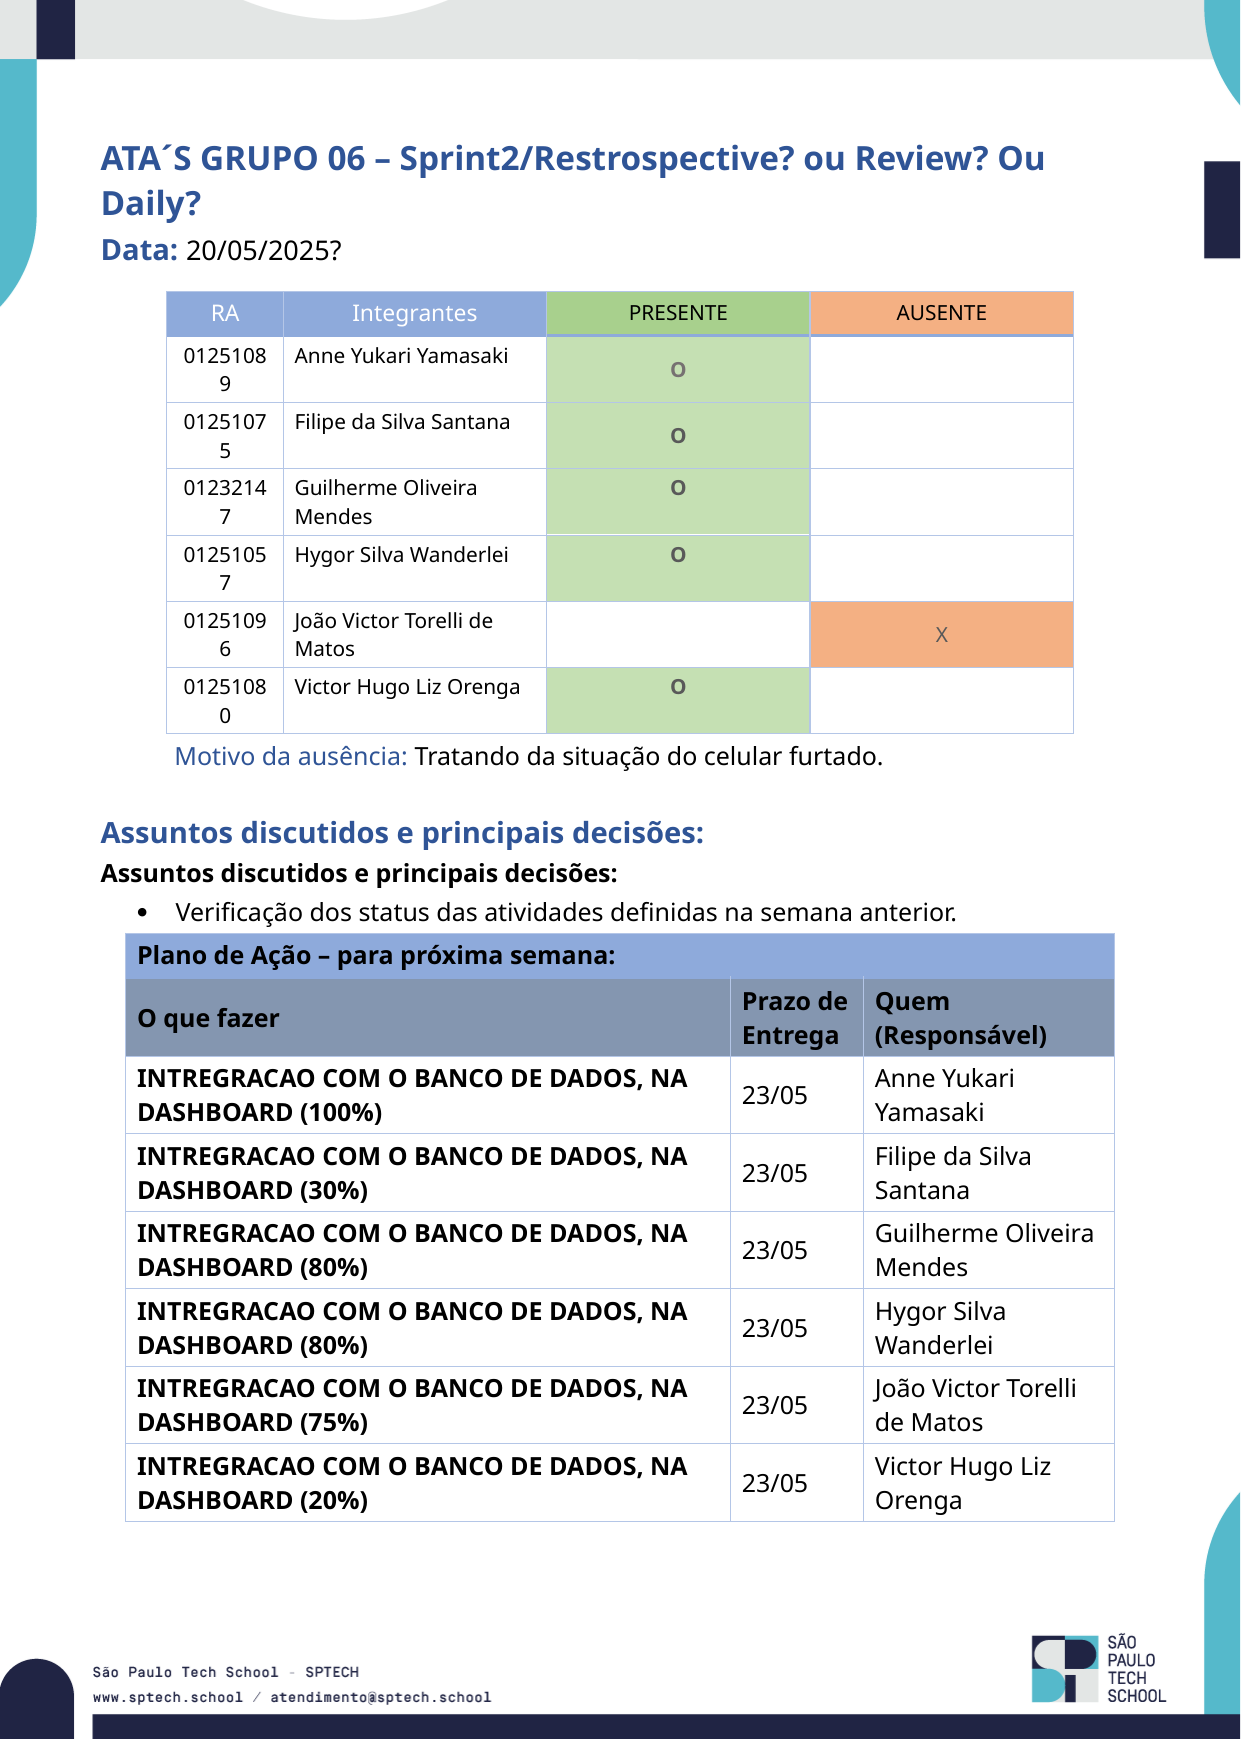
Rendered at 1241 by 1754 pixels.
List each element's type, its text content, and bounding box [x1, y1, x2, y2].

table_cell 23/05 [731, 1057, 863, 1133]
subtitle ATA´S GRUPO 06 – Sprint2/Restrospective? ou Review? Ou Daily? [100, 134, 1140, 225]
table_cell INTREGRACAO COM O BANCO DE DADOS, NA DASHBOARD (20%) [126, 1444, 730, 1521]
table_cell 23/05 [731, 1212, 863, 1288]
table_cell 01251096 [167, 602, 283, 667]
table_cell Hygor Silva Wanderlei [864, 1289, 1114, 1366]
table_cell Victor Hugo Liz Orenga [864, 1444, 1114, 1521]
table_cell O [547, 337, 809, 402]
table_cell 01251075 [167, 403, 283, 468]
table_cell 01251089 [167, 337, 283, 402]
table_cell [811, 337, 1073, 402]
table_cell INTREGRACAO COM O BANCO DE DADOS, NA DASHBOARD (30%) [126, 1134, 730, 1211]
table_cell Quem (Responsável) [864, 979, 1114, 1056]
table_header RA [167, 292, 283, 334]
table_cell INTREGRACAO COM O BANCO DE DADOS, NA DASHBOARD (100%) [126, 1057, 730, 1133]
text Assuntos discutidos e principais decisões: [100, 856, 1140, 890]
table_cell INTREGRACAO COM O BANCO DE DADOS, NA DASHBOARD (80%) [126, 1289, 730, 1366]
table_cell Filipe da Silva Santana [284, 403, 546, 468]
text Assuntos discutidos e principais decisões: [100, 812, 1140, 852]
table_cell Victor Hugo Liz Orenga [284, 668, 546, 733]
table_cell João Victor Torelli de Matos [284, 602, 546, 667]
table_cell X [811, 602, 1073, 667]
text Motivo da ausência: Tratando da situação do celular furtado. [100, 592, 1140, 773]
table_cell Anne Yukari Yamasaki [284, 337, 546, 402]
table_cell O [547, 536, 809, 601]
table_cell 01251057 [167, 536, 283, 601]
table_header Integrantes [284, 292, 546, 334]
table_cell O que fazer [126, 979, 730, 1056]
table_cell Filipe da Silva Santana [864, 1134, 1114, 1211]
table_cell Prazo de Entrega [731, 979, 863, 1056]
table_cell 23/05 [731, 1134, 863, 1211]
table_cell O [547, 469, 809, 534]
table_cell 23/05 [731, 1367, 863, 1443]
table_cell 23/05 [731, 1444, 863, 1521]
list Verificação dos status das atividades definidas na semana anterior. [138, 894, 1140, 928]
table_cell [811, 403, 1073, 468]
picture [0, 0, 1241, 1739]
table_cell [811, 469, 1073, 534]
table_cell 23/05 [731, 1289, 863, 1366]
table_cell INTREGRACAO COM O BANCO DE DADOS, NA DASHBOARD (80%) [126, 1212, 730, 1288]
table_cell Guilherme Oliveira Mendes [284, 469, 546, 534]
table_header PRESENTE [547, 292, 809, 334]
table_cell Guilherme Oliveira Mendes [864, 1212, 1114, 1288]
table_cell João Victor Torelli de Matos [864, 1367, 1114, 1443]
text Data: 20/05/2025? [100, 229, 1140, 269]
table_cell [547, 602, 809, 667]
table_cell [811, 668, 1073, 733]
table_cell O [547, 403, 809, 468]
table_cell 01251080 [167, 668, 283, 733]
table_cell O [547, 668, 809, 733]
table_cell Hygor Silva Wanderlei [284, 536, 546, 601]
table_cell [811, 536, 1073, 601]
table_header Plano de Ação – para próxima semana: [126, 934, 1114, 976]
table_cell Anne Yukari Yamasaki [864, 1057, 1114, 1133]
table_header AUSENTE [811, 292, 1073, 334]
table_cell INTREGRACAO COM O BANCO DE DADOS, NA DASHBOARD (75%) [126, 1367, 730, 1443]
table_cell 01232147 [167, 469, 283, 534]
